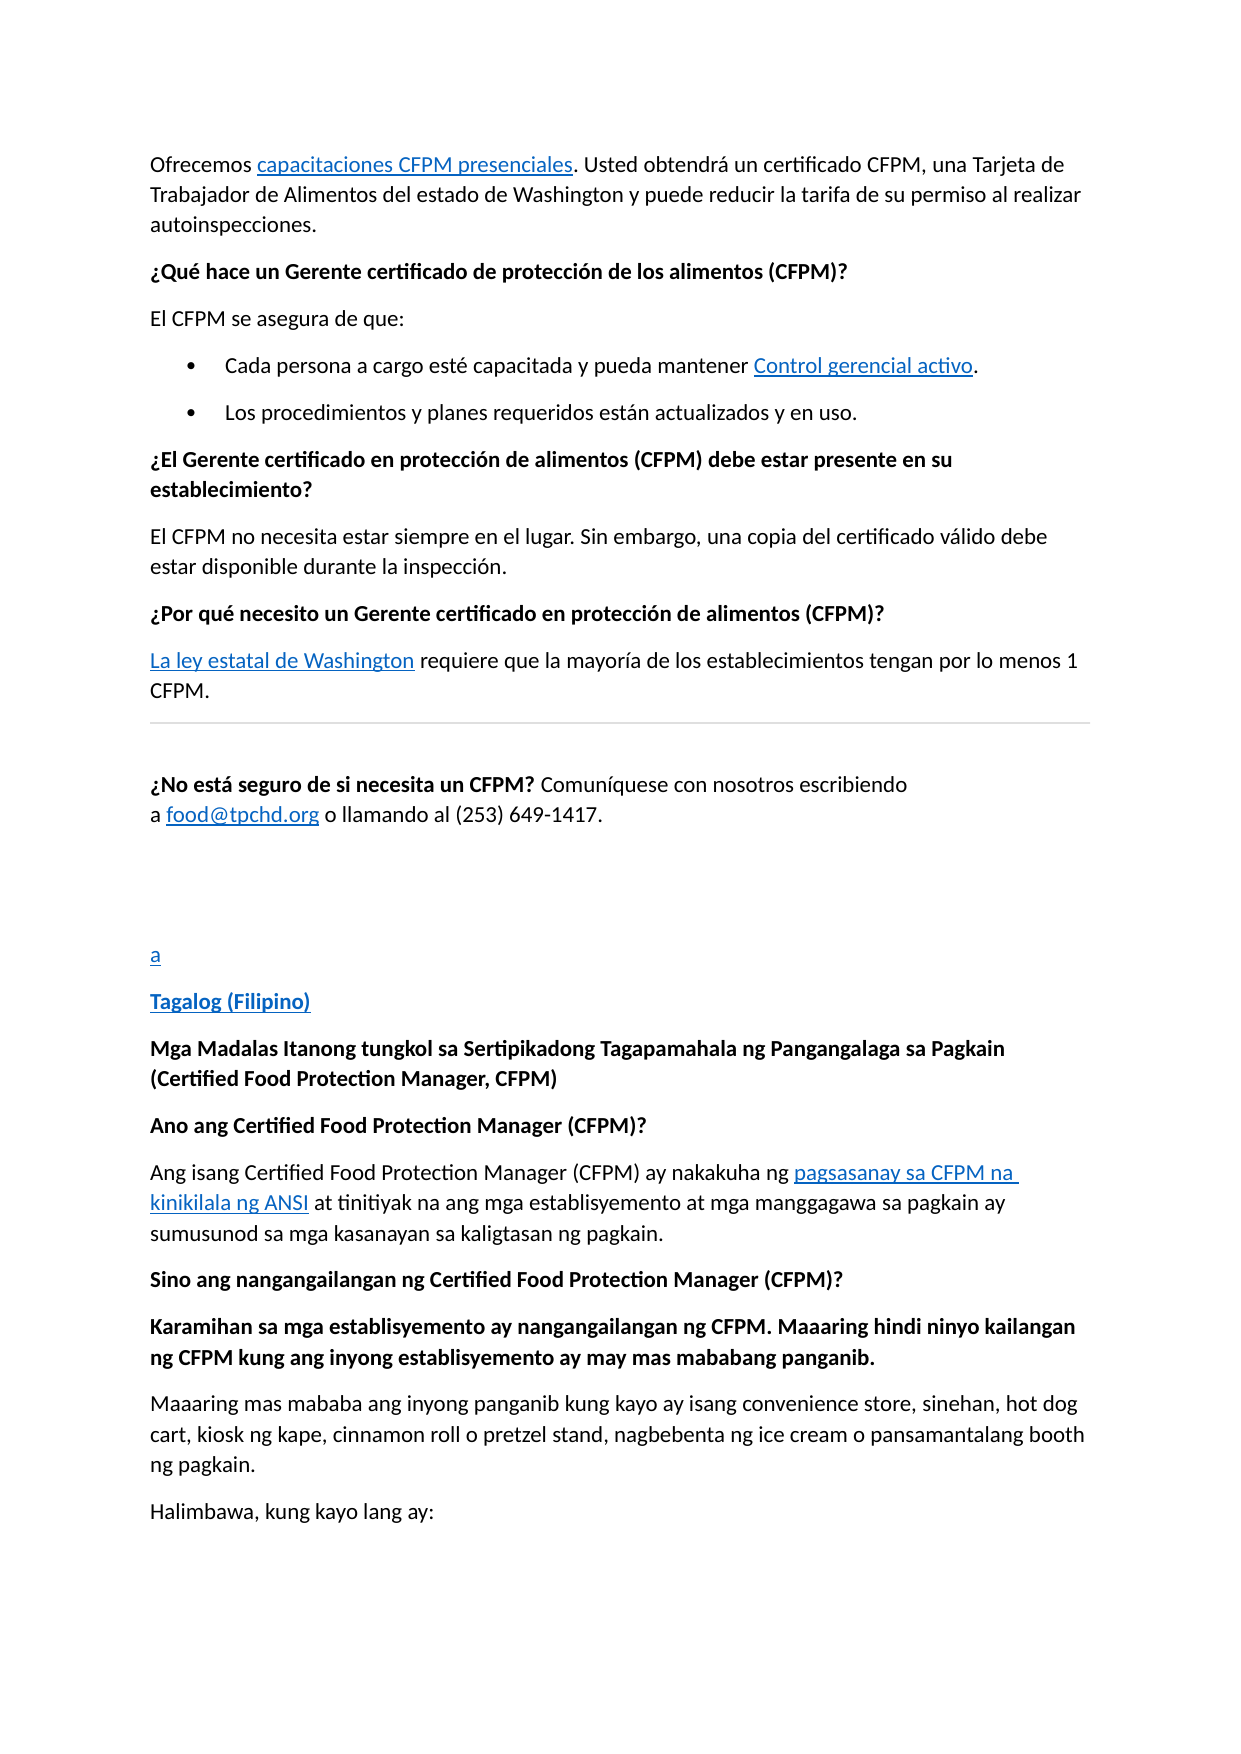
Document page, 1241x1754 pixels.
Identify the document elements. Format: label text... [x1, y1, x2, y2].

text Tagalog (Filipino) [150, 987, 1090, 1016]
text Halimbawa, kung kayo lang ay: [150, 1497, 1090, 1525]
list Cada persona a cargo esté capacitada y pueda mantener Control gerencial activo. [187, 351, 1090, 379]
text Ano ang Certified Food Protection Manager (CFPM)? [150, 1111, 1090, 1139]
text ¿Por qué necesito un Gerente certificado en protección de alimentos (CFPM)? [150, 599, 1090, 627]
text a [150, 941, 1090, 969]
text Ang isang Certified Food Protection Manager (CFPM) ay nakakuha ng pagsasanay sa CFPM na kinikilala ng ANSI at tinitiyak na ang mga establisyemento at mga manggagawa sa pagkain ay sumusunod sa mga kasanayan sa kaligtasan ng pagkain. [150, 1158, 1090, 1247]
text ¿El Gerente certificado en protección de alimentos (CFPM) debe estar presente en su establecimiento? [150, 445, 1090, 503]
text Ofrecemos capacitaciones CFPM presenciales. Usted obtendrá un certificado CFPM, una Tarjeta de Trabajador de Alimentos del estado de Washington y puede reducir la tarifa de su permiso al realizar autoinspecciones. [150, 150, 1090, 238]
list Los procedimientos y planes requeridos están actualizados y en uso. [187, 398, 1090, 426]
text El CFPM se asegura de que: [150, 304, 1090, 332]
text ¿Qué hace un Gerente certificado de protección de los alimentos (CFPM)? [150, 257, 1090, 285]
text Maaaring mas mababa ang inyong panganib kung kayo ay isang convenience store, sinehan, hot dog cart, kiosk ng kape, cinnamon roll o pretzel stand, nagbebenta ng ice cream o pansamantalang booth ng pagkain. [150, 1389, 1090, 1478]
text ¿No está seguro de si necesita un CFPM? Comuníquese con nosotros escribiendo a food@tpchd.org o llamando al (253) 649-1417. [150, 770, 1090, 828]
text Sino ang nangangailangan ng Certified Food Protection Manager (CFPM)? [150, 1266, 1090, 1294]
text Mga Madalas Itanong tungkol sa Sertipikadong Tagapamahala ng Pangangalaga sa Pagkain (Certified Food Protection Manager, CFPM) [150, 1034, 1090, 1093]
text El CFPM no necesita estar siempre en el lugar. Sin embargo, una copia del certificado válido debe estar disponible durante la inspección. [150, 522, 1090, 580]
text La ley estatal de Washington requiere que la mayoría de los establecimientos tengan por lo menos 1 CFPM. [150, 646, 1090, 704]
text Karamihan sa mga establisyemento ay nangangailangan ng CFPM. Maaaring hindi ninyo kailangan ng CFPM kung ang inyong establisyemento ay may mas mababang panganib. [150, 1312, 1090, 1371]
